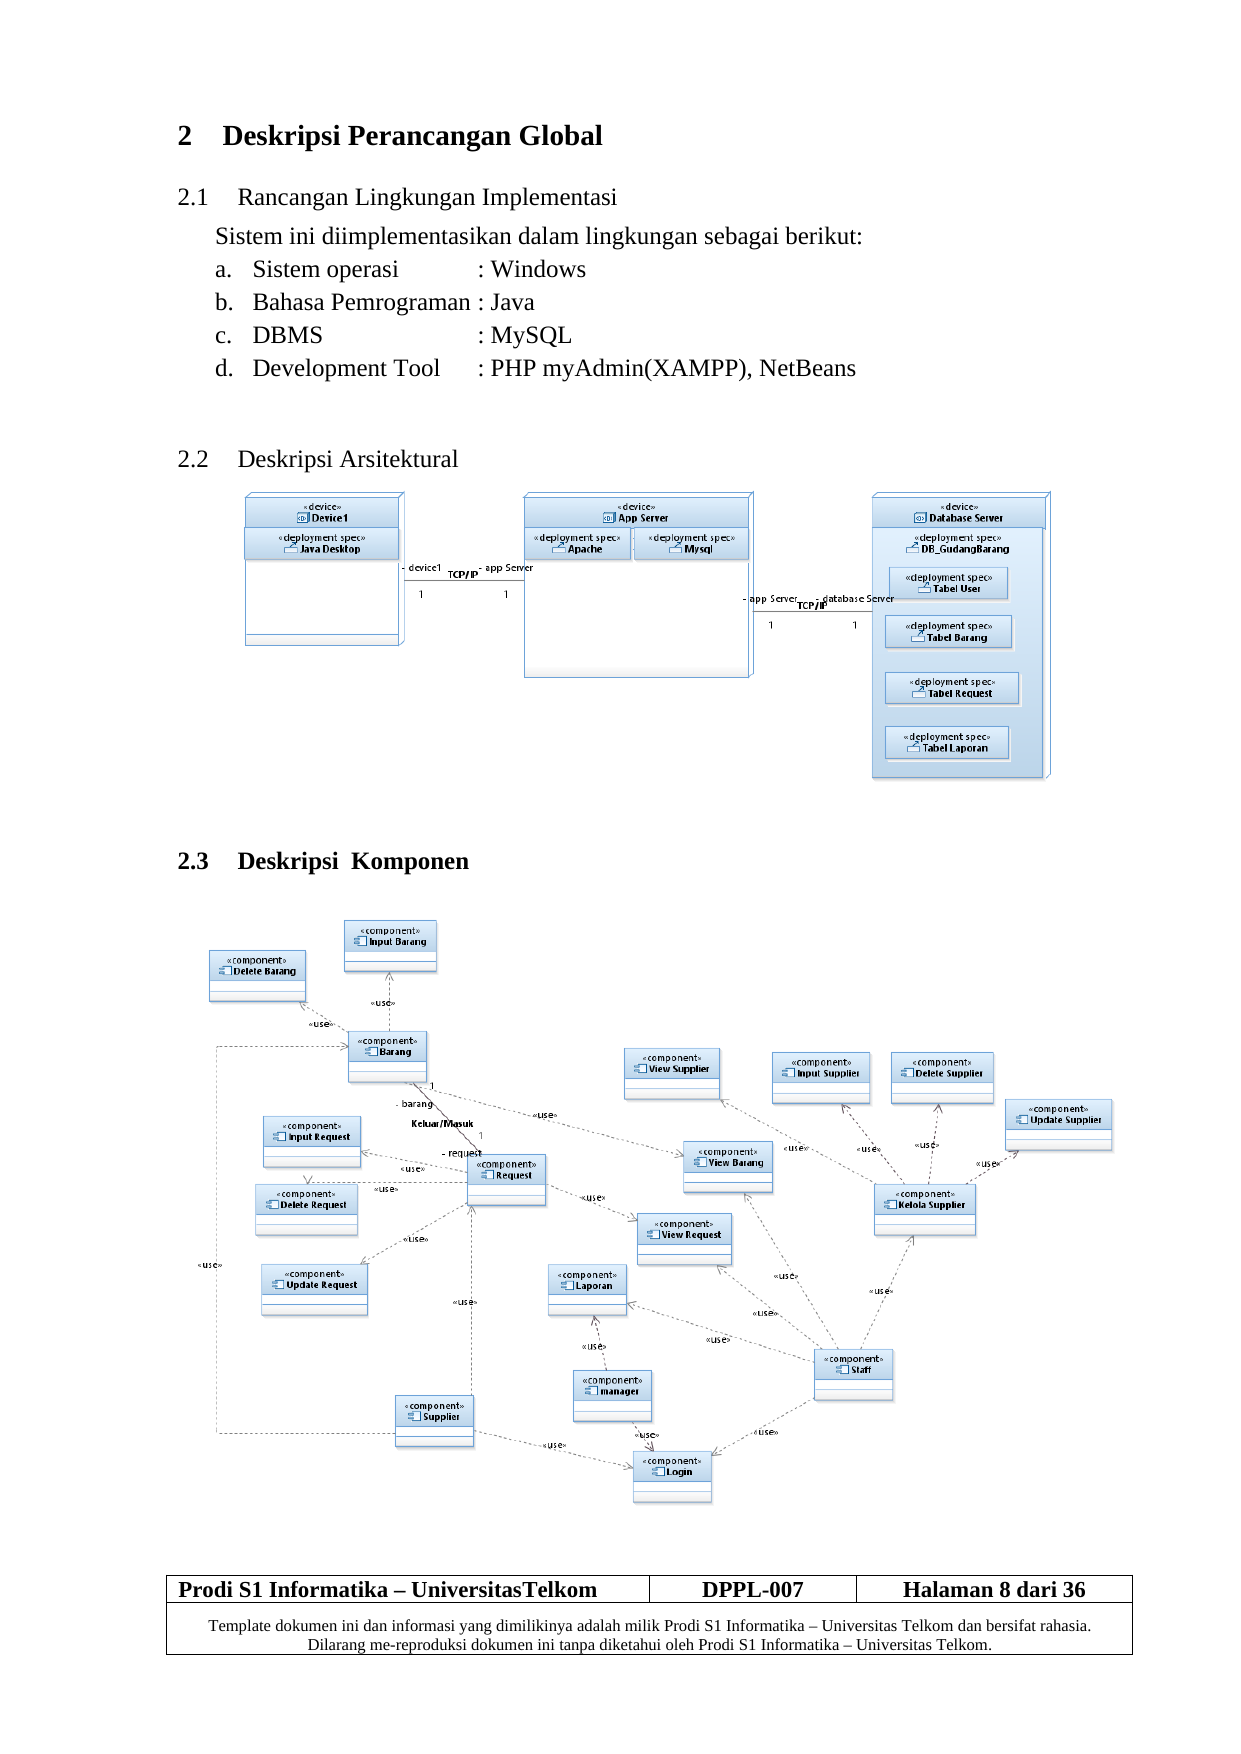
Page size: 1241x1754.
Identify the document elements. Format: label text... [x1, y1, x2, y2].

text Sistem ini diimplementasikan dalam lingkungan sebagai berikut: [177, 221, 1122, 250]
picture [177, 912, 1123, 1514]
list Sistem operasi : Windows [215, 254, 1122, 283]
list Bahasa Pemrograman : Java [215, 287, 1122, 316]
subtitle Deskripsi Perancangan Global [177, 118, 1122, 152]
list Development Tool : PHP myAdmin(XAMPP), NetBeans [215, 353, 1122, 382]
picture [236, 483, 1064, 790]
subtitle Deskripsi Komponen [177, 846, 1122, 875]
subtitle Deskripsi Arsitektural [177, 444, 1122, 473]
list DBMS : MySQL [215, 320, 1122, 349]
subtitle Rancangan Lingkungan Implementasi [177, 182, 1122, 210]
